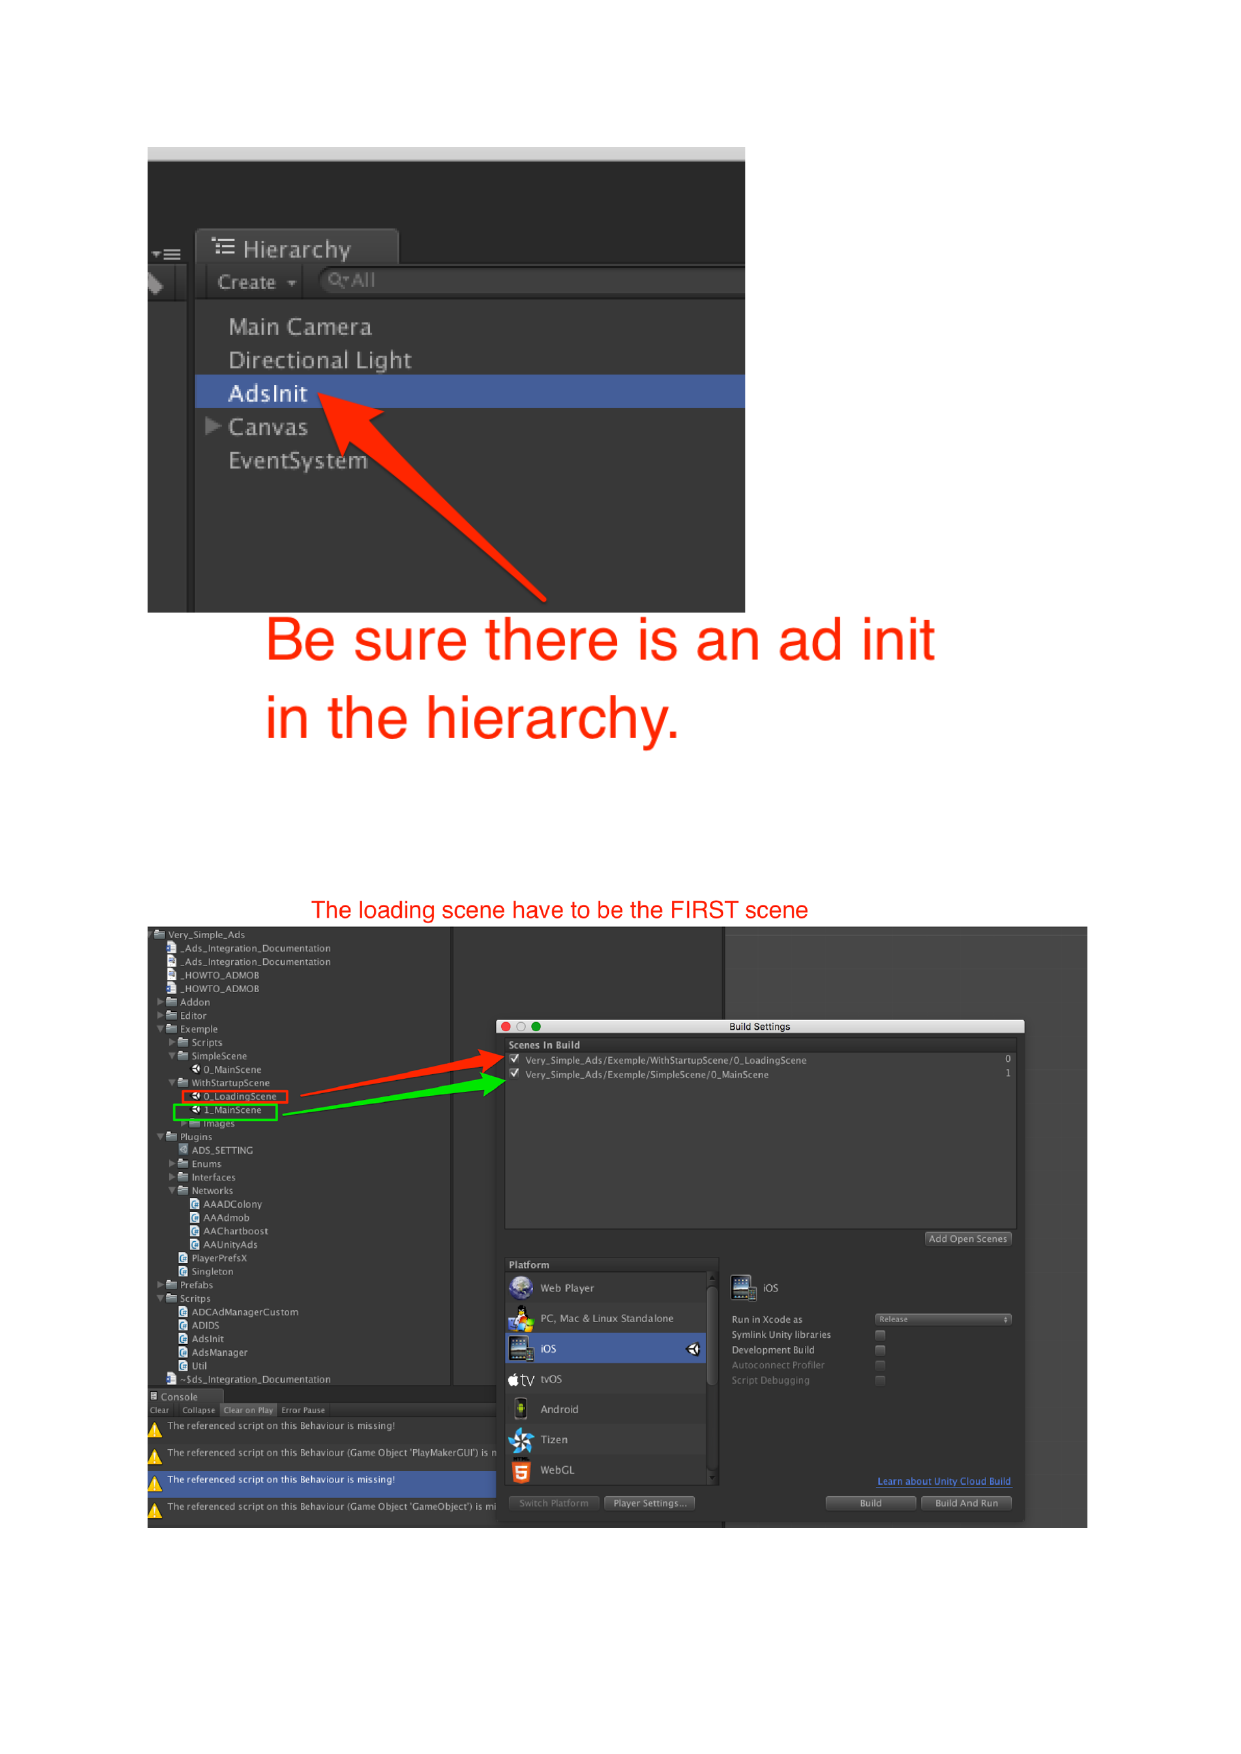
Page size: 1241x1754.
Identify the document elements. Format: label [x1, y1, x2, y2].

picture [147, 147, 962, 811]
picture [147, 867, 1088, 1528]
